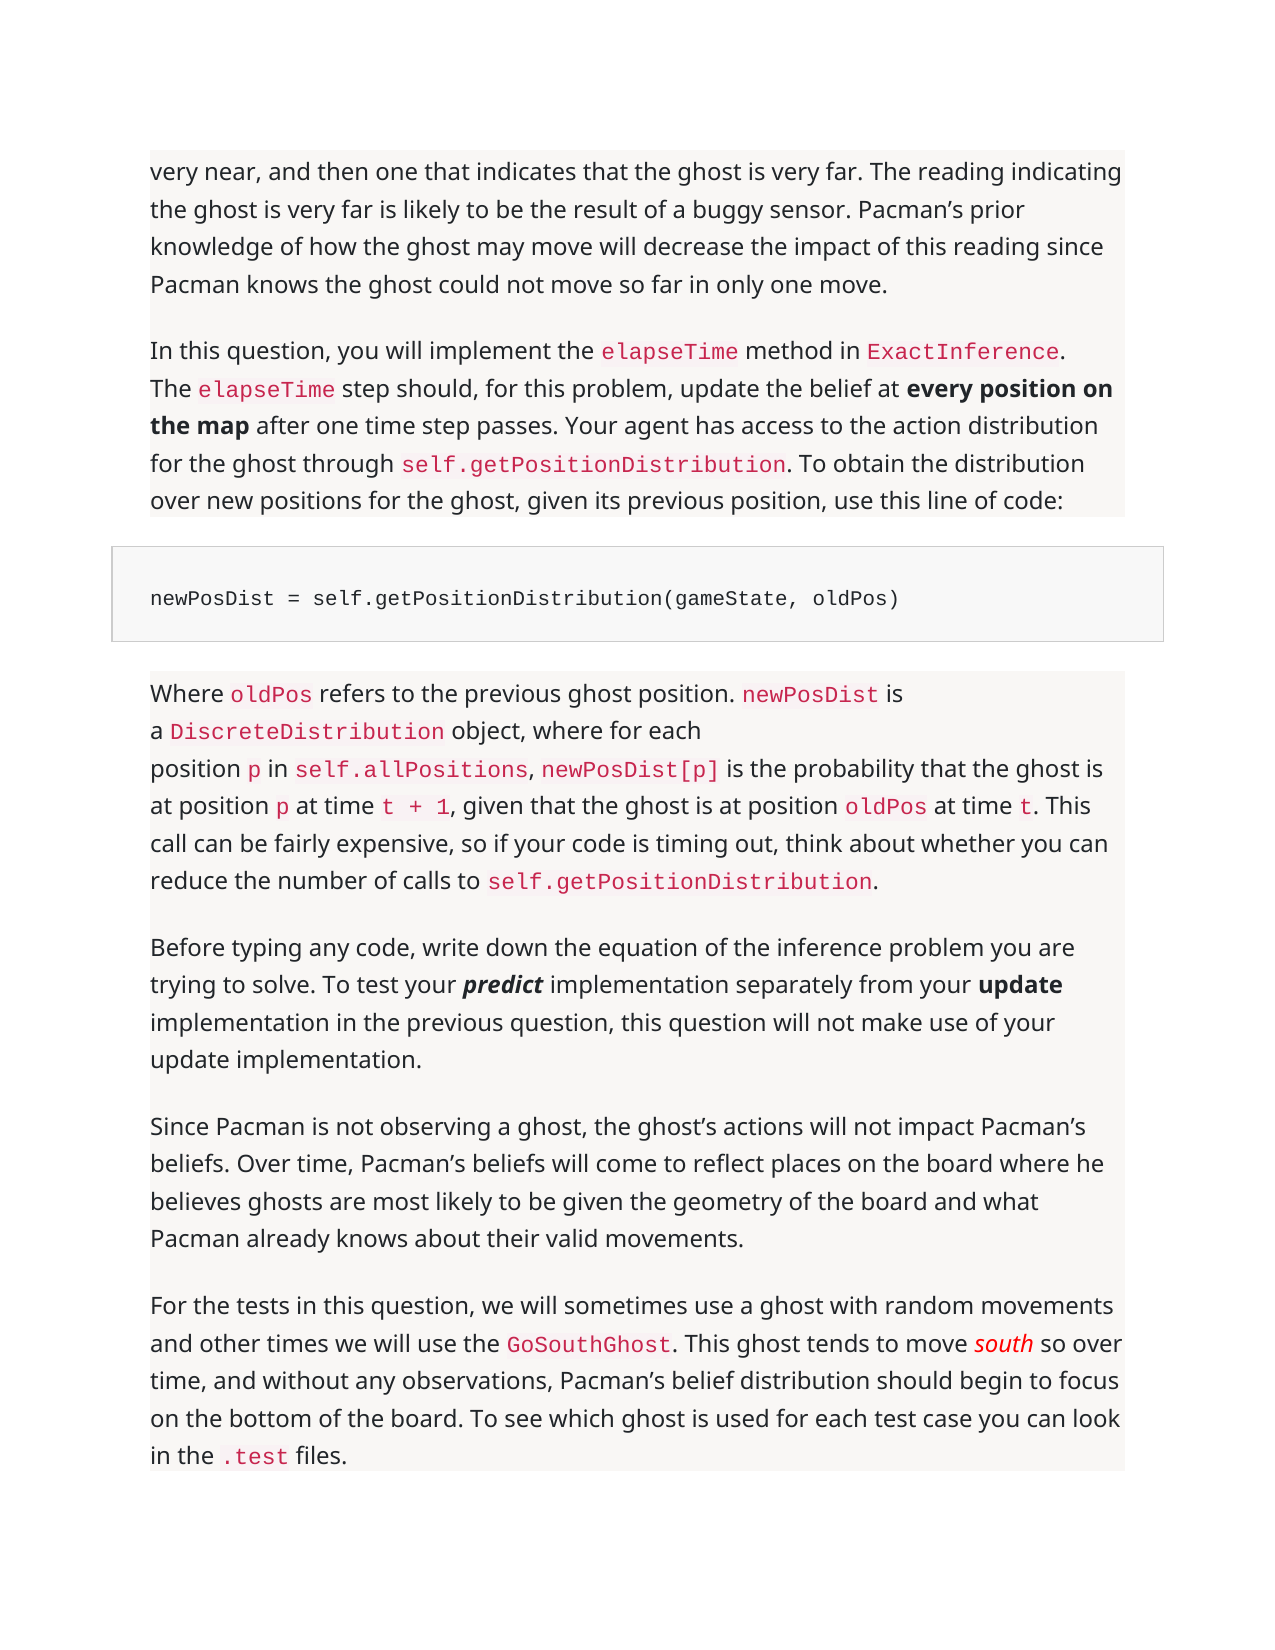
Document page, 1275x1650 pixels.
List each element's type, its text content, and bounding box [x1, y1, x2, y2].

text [150, 150, 1125, 300]
text Before typing any code, write down the equation of the inference problem you are trying to solve. To test your predict implementation separately from your update implementation in the previous question, this question will not make use of your update implementation. [150, 926, 1125, 1076]
text Where oldPos refers to the previous ghost position. newPosDist is a DiscreteDistribution object, where for each position p in self.allPositions, newPosDist[p] is the probability that the ghost is at position p at time t + 1, given that the ghost is at position oldPos at time t. This call can be fairly expensive, so if your code is timing out, think about whether you can reduce the number of calls to self.getPositionDistribution. [150, 671, 1125, 896]
text For the tests in this question, we will sometimes use a ghost with random movements and other times we will use the GoSouthGhost. This ghost tends to move south so over time, and without any observations, Pacman’s belief distribution should begin to focus on the bottom of the board. To see which ghost is used for each test case you can look in the .test files. [150, 1284, 1125, 1471]
text In this question, you will implement the elapseTime method in ExactInference. The elapseTime step should, for this problem, update the belief at every position on the map after one time step passes. Your agent has access to the action distribution for the ghost through self.getPositionDistribution. To obtain the distribution over new positions for the ghost, given its previous position, use this line of code: [150, 329, 1125, 517]
text Since Pacman is not observing a ghost, the ghost’s actions will not impact Pacman’s beliefs. Over time, Pacman’s beliefs will come to reflect places on the board where he believes ghosts are most likely to be given the geometry of the board and what Pacman already knows about their valid movements. [150, 1105, 1125, 1255]
text newPosDist = self.getPositionDistribution(gameState, oldPos) [113, 547, 1163, 641]
